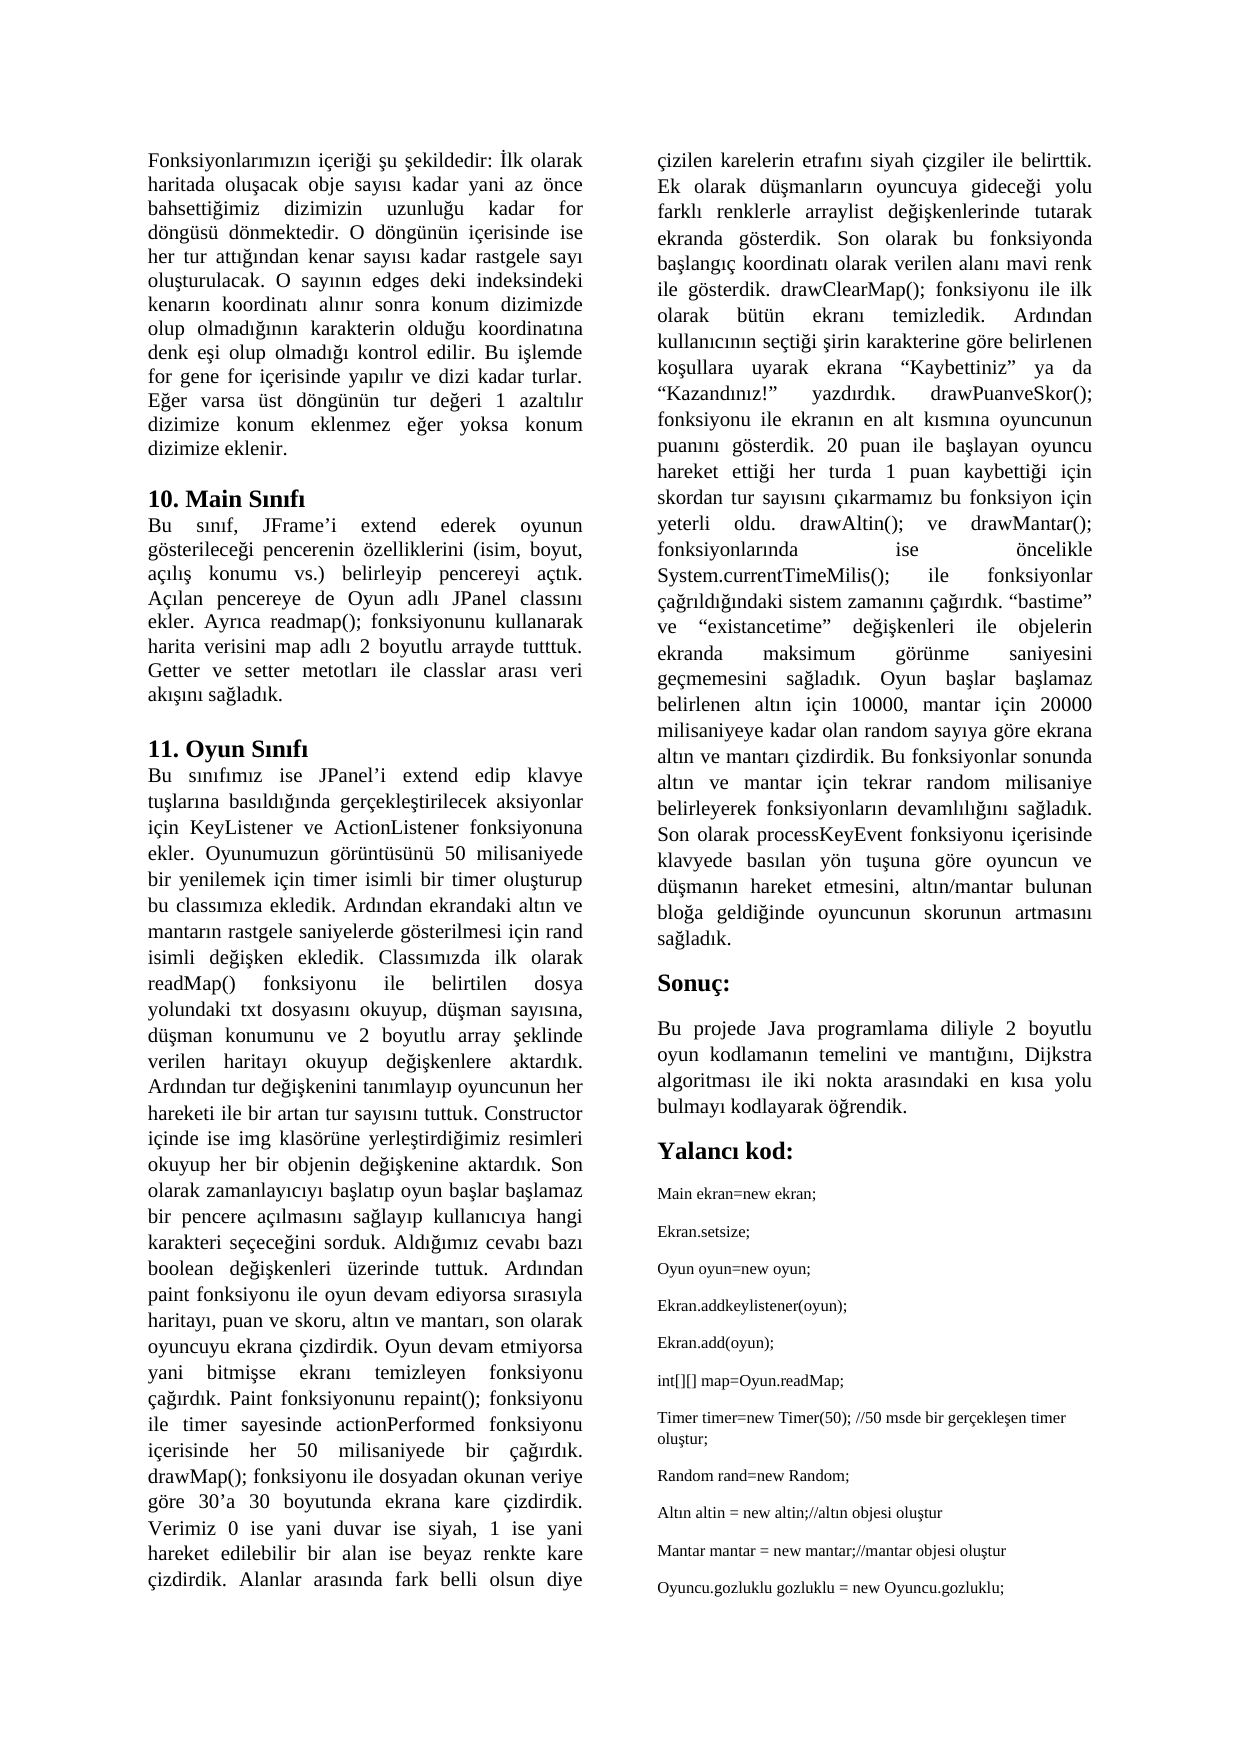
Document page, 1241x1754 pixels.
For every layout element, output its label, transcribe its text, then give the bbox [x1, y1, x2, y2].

text Ekran.add(oyun); [657, 1333, 1093, 1352]
text Main ekran=new ekran; [657, 1184, 1093, 1203]
text Altın altin = new altin;//altın objesi oluştur [657, 1503, 1093, 1522]
text Bu sınıfımız ise JPanel’i extend edip klavye tuşlarına basıldığında gerçekleştirilecek aksiyonlar için KeyListener ve ActionListener fonksiyonuna ekler. Oyunumuzun görüntüsünü 50 milisaniyede bir yenilemek için timer isimli bir timer oluşturup bu classımıza ekledik. Ardından ekrandaki altın ve mantarın rastgele saniyelerde gösterilmesi için rand isimli değişken ekledik. Classımızda ilk olarak readMap() fonksiyonu ile belirtilen dosya yolundaki txt dosyasını okuyup, düşman sayısına, düşman konumunu ve 2 boyutlu array şeklinde verilen haritayı okuyup değişkenlere aktardık. Ardından tur değişkenini tanımlayıp oyuncunun her hareketi ile bir artan tur sayısını tuttuk. Constructor içinde ise img klasörüne yerleştirdiğimiz resimleri okuyup her bir objenin değişkenine aktardık. Son olarak zamanlayıcıyı başlatıp oyun başlar başlamaz bir pencere açılmasını sağlayıp kullanıcıya hangi karakteri seçeceğini sorduk. Aldığımız cevabı bazı boolean değişkenleri üzerinde tuttuk. Ardından paint fonksiyonu ile oyun devam ediyorsa sırasıyla haritayı, puan ve skoru, altın ve mantarı, son olarak oyuncuyu ekrana çizdirdik. Oyun devam etmiyorsa yani bitmişse ekranı temizleyen fonksiyonu çağırdık. Paint fonksiyonunu repaint(); fonksiyonu ile timer sayesinde actionPerformed fonksiyonu içerisinde her 50 milisaniyede bir çağırdık. drawMap(); fonksiyonu ile dosyadan okunan veriye göre 30’a 30 boyutunda ekrana kare çizdirdik. Verimiz 0 ise yani duvar ise siyah, 1 ise yani hareket edilebilir bir alan ise beyaz renkte kare çizdirdik. Alanlar arasında fark belli olsun diye çizilen karelerin etrafını siyah çizgiler ile belirttik. Ek olarak düşmanların oyuncuya gideceği yolu farklı renklerle arraylist değişkenlerinde tutarak ekranda gösterdik. Son olarak bu fonksiyonda başlangıç koordinatı olarak verilen alanı mavi renk ile gösterdik. drawClearMap(); fonksiyonu ile ilk olarak bütün ekranı temizledik. Ardından kullanıcının seçtiği şirin karakterine göre belirlenen koşullara uyarak ekrana “Kaybettiniz” ya da “Kazandınız!” yazdırdık. drawPuanveSkor(); fonksiyonu ile ekranın en alt kısmına oyuncunun puanını gösterdik. 20 puan ile başlayan oyuncu hareket ettiği her turda 1 puan kaybettiği için skordan tur sayısını çıkarmamız bu fonksiyon için yeterli oldu. drawAltin(); ve drawMantar(); fonksiyonlarında ise öncelikle System.currentTimeMilis(); ile fonksiyonlar çağrıldığındaki sistem zamanını çağırdık. “bastime” ve “existancetime” değişkenleri ile objelerin ekranda maksimum görünme saniyesini geçmemesini sağladık. Oyun başlar başlamaz belirlenen altın için 10000, mantar için 20000 milisaniyeye kadar olan random sayıya göre ekrana altın ve mantarı çizdirdik. Bu fonksiyonlar sonunda altın ve mantar için tekrar random milisaniye belirleyerek fonksiyonların devamlılığını sağladık. Son olarak processKeyEvent fonksiyonu içerisinde klavyede basılan yön tuşuna göre oyuncun ve düşmanın hareket etmesini, altın/mantar bulunan bloğa geldiğinde oyuncunun skorunun artmasını sağladık. [657, 148, 1093, 950]
text 10. Main Sınıfı [148, 484, 583, 513]
text Mantar mantar = new mantar;//mantar objesi oluştur [657, 1540, 1093, 1559]
text Bu sınıfımız ise JPanel’i extend edip klavye tuşlarına basıldığında gerçekleştirilecek aksiyonlar için KeyListener ve ActionListener fonksiyonuna ekler. Oyunumuzun görüntüsünü 50 milisaniyede bir yenilemek için timer isimli bir timer oluşturup bu classımıza ekledik. Ardından ekrandaki altın ve mantarın rastgele saniyelerde gösterilmesi için rand isimli değişken ekledik. Classımızda ilk olarak readMap() fonksiyonu ile belirtilen dosya yolundaki txt dosyasını okuyup, düşman sayısına, düşman konumunu ve 2 boyutlu array şeklinde verilen haritayı okuyup değişkenlere aktardık. Ardından tur değişkenini tanımlayıp oyuncunun her hareketi ile bir artan tur sayısını tuttuk. Constructor içinde ise img klasörüne yerleştirdiğimiz resimleri okuyup her bir objenin değişkenine aktardık. Son olarak zamanlayıcıyı başlatıp oyun başlar başlamaz bir pencere açılmasını sağlayıp kullanıcıya hangi karakteri seçeceğini sorduk. Aldığımız cevabı bazı boolean değişkenleri üzerinde tuttuk. Ardından paint fonksiyonu ile oyun devam ediyorsa sırasıyla haritayı, puan ve skoru, altın ve mantarı, son olarak oyuncuyu ekrana çizdirdik. Oyun devam etmiyorsa yani bitmişse ekranı temizleyen fonksiyonu çağırdık. Paint fonksiyonunu repaint(); fonksiyonu ile timer sayesinde actionPerformed fonksiyonu içerisinde her 50 milisaniyede bir çağırdık. drawMap(); fonksiyonu ile dosyadan okunan veriye göre 30’a 30 boyutunda ekrana kare çizdirdik. Verimiz 0 ise yani duvar ise siyah, 1 ise yani hareket edilebilir bir alan ise beyaz renkte kare çizdirdik. Alanlar arasında fark belli olsun diye çizilen karelerin etrafını siyah çizgiler ile belirttik. Ek olarak düşmanların oyuncuya gideceği yolu farklı renklerle arraylist değişkenlerinde tutarak ekranda gösterdik. Son olarak bu fonksiyonda başlangıç koordinatı olarak verilen alanı mavi renk ile gösterdik. drawClearMap(); fonksiyonu ile ilk olarak bütün ekranı temizledik. Ardından kullanıcının seçtiği şirin karakterine göre belirlenen koşullara uyarak ekrana “Kaybettiniz” ya da “Kazandınız!” yazdırdık. drawPuanveSkor(); fonksiyonu ile ekranın en alt kısmına oyuncunun puanını gösterdik. 20 puan ile başlayan oyuncu hareket ettiği her turda 1 puan kaybettiği için skordan tur sayısını çıkarmamız bu fonksiyon için yeterli oldu. drawAltin(); ve drawMantar(); fonksiyonlarında ise öncelikle System.currentTimeMilis(); ile fonksiyonlar çağrıldığındaki sistem zamanını çağırdık. “bastime” ve “existancetime” değişkenleri ile objelerin ekranda maksimum görünme saniyesini geçmemesini sağladık. Oyun başlar başlamaz belirlenen altın için 10000, mantar için 20000 milisaniyeye kadar olan random sayıya göre ekrana altın ve mantarı çizdirdik. Bu fonksiyonlar sonunda altın ve mantar için tekrar random milisaniye belirleyerek fonksiyonların devamlılığını sağladık. Son olarak processKeyEvent fonksiyonu içerisinde klavyede basılan yön tuşuna göre oyuncun ve düşmanın hareket etmesini, altın/mantar bulunan bloğa geldiğinde oyuncunun skorunun artmasını sağladık. [148, 763, 583, 1591]
text Yalancı kod: [657, 1136, 1093, 1165]
text int[][] map=Oyun.readMap; [657, 1371, 1093, 1390]
text 11. Oyun Sınıfı [148, 734, 583, 763]
text Random rand=new Random; [657, 1466, 1093, 1485]
text Timer timer=new Timer(50); //50 msde bir gerçekleşen timer oluştur; [657, 1408, 1093, 1448]
text Ekran.setsize; [657, 1221, 1093, 1241]
text Sonuç: [657, 968, 1093, 997]
text Bu projede Java programlama diliyle 2 boyutlu oyun kodlamanın temelini ve mantığını, Dijkstra algoritması ile iki nokta arasındaki en kısa yolu bulmayı kodlayarak öğrendik. [657, 1016, 1093, 1118]
text Oyuncu.gozluklu gozluklu = new Oyuncu.gozluklu; [657, 1578, 1093, 1597]
text Oyun oyun=new oyun; [657, 1259, 1093, 1278]
text Ekran.addkeylistener(oyun); [657, 1296, 1093, 1315]
text Bu sınıf, JFrame’i extend ederek oyunun gösterileceği pencerenin özelliklerini (isim, boyut, açılış konumu vs.) belirleyip pencereyi açtık. Açılan pencereye de Oyun adlı JPanel classını ekler. Ayrıca readmap(); fonksiyonunu kullanarak harita verisini map adlı 2 boyutlu arrayde tutttuk. Getter ve setter metotları ile classlar arası veri akışını sağladık. [148, 513, 583, 706]
